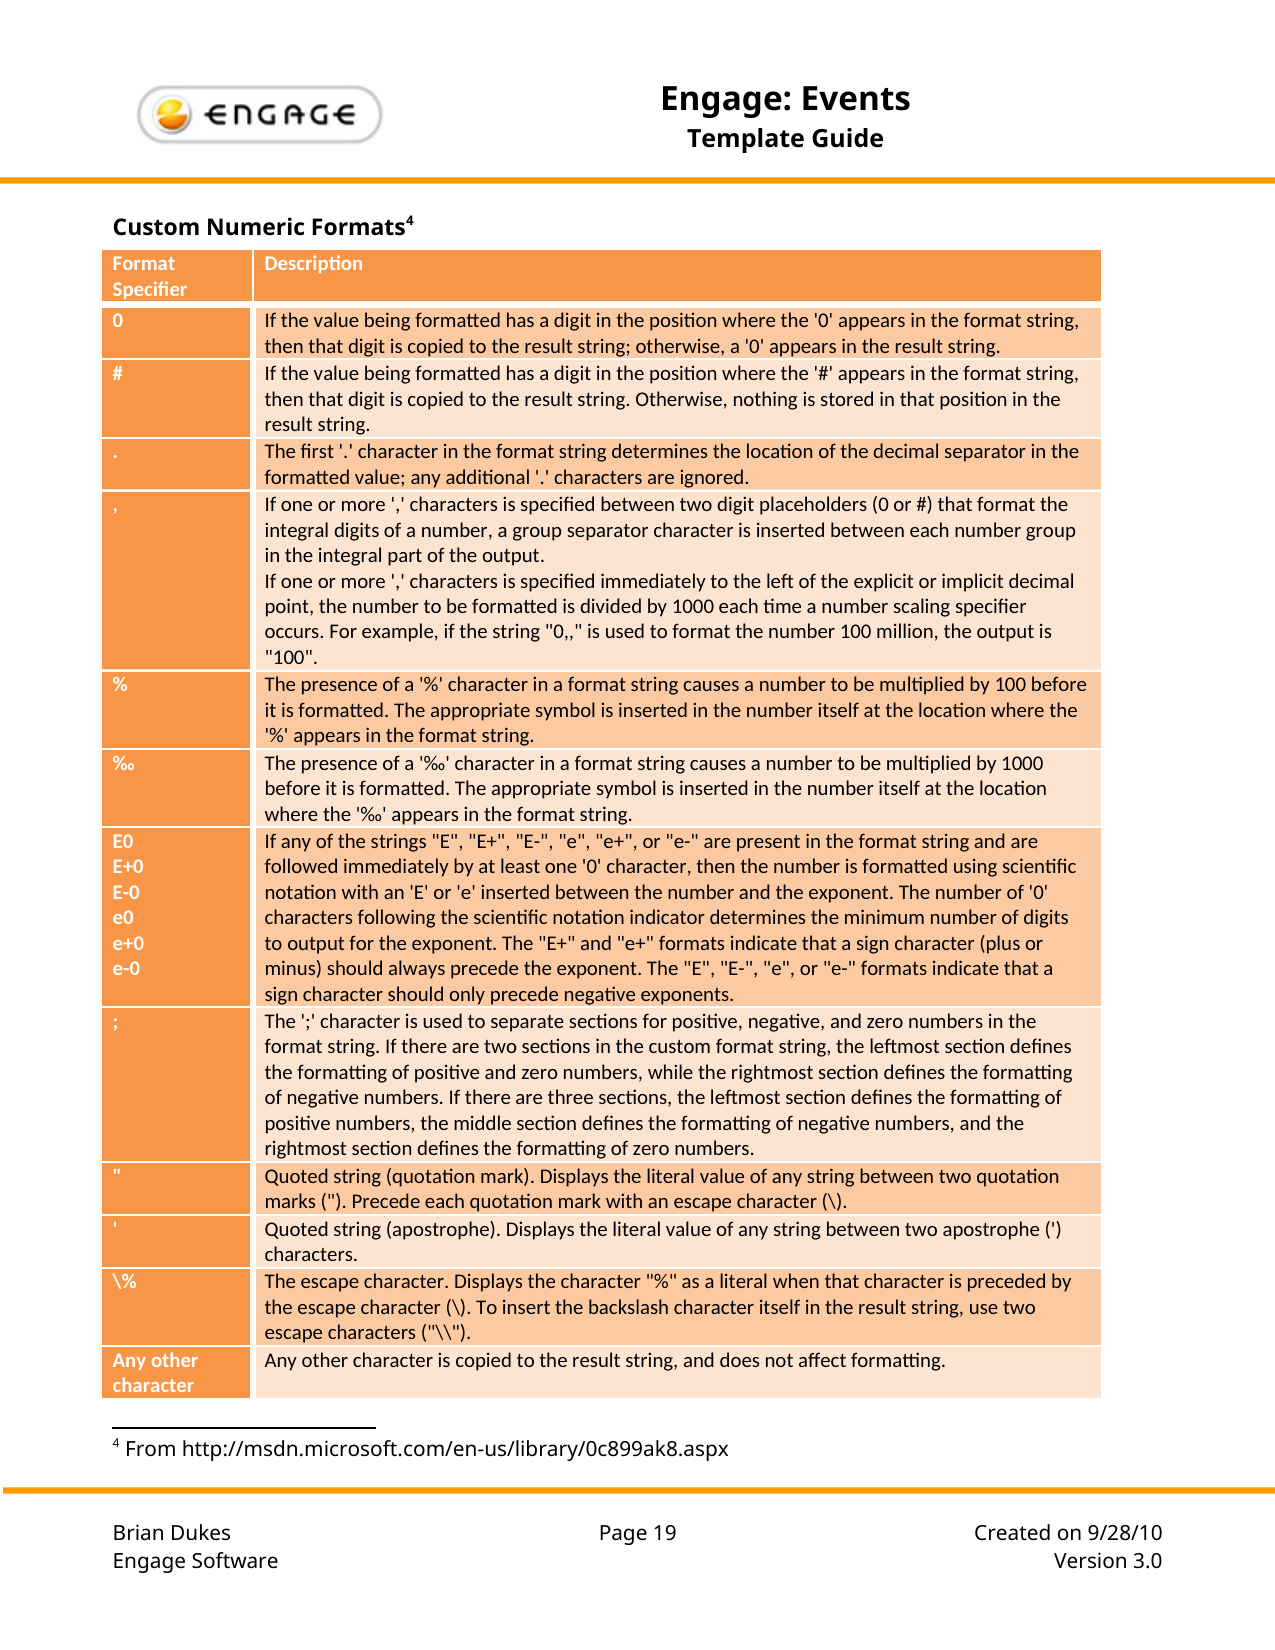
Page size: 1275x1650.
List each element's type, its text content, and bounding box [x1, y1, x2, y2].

table_cell ‰ [102, 750, 250, 826]
table_cell ; [102, 1008, 250, 1161]
table_cell The presence of a '‰' character in a format string causes a number to be multiplied by 1000 before it is formatted. The appropriate symbol is inserted in the number itself at the location where the '‰' appears in the format string. [256, 750, 1101, 826]
table_cell The escape character. Displays the character "%" as a literal when that character is preceded by the escape character (\). To insert the backslash character itself in the result string, use two escape characters ("\\"). [256, 1269, 1101, 1345]
table_cell ' [102, 1216, 250, 1267]
subtitle Custom Numeric Formats [112, 211, 1162, 242]
table_cell E0 E+0 E-0 e0 e+0 e-0 [102, 828, 250, 1006]
table_cell If the value being formatted has a digit in the position where the '#' appears in the format string, then that digit is copied to the result string. Otherwise, nothing is stored in that position in the result string. [256, 360, 1101, 437]
table_cell % [102, 672, 250, 748]
table_cell 0 [102, 308, 250, 358]
table_cell # [102, 360, 250, 437]
table_header Format Specifier [102, 250, 252, 301]
table_cell Any other character [102, 1347, 250, 1398]
table_cell Any other character is copied to the result string, and does not affect formatting. [256, 1347, 1101, 1398]
picture [135, 84, 385, 146]
table_cell If any of the strings "E", "E+", "E-", "e", "e+", or "e-" are present in the format string and are followed immediately by at least one '0' character, then the number is formatted using scientific notation with an 'E' or 'e' inserted between the number and the exponent. The number of '0' characters following the scientific notation indicator determines the minimum number of digits to output for the exponent. The "E+" and "e+" formats indicate that a sign character (plus or minus) should always precede the exponent. The "E", "E-", "e", or "e-" formats indicate that a sign character should only precede negative exponents. [256, 828, 1101, 1006]
table_header Description [254, 250, 1101, 301]
table_cell " [102, 1163, 250, 1214]
table_cell If the value being formatted has a digit in the position where the '0' appears in the format string, then that digit is copied to the result string; otherwise, a '0' appears in the result string. [256, 308, 1101, 358]
table_cell Quoted string (apostrophe). Displays the literal value of any string between two apostrophe (') characters. [256, 1216, 1101, 1267]
table_cell \% [102, 1269, 250, 1345]
table_cell Quoted string (quotation mark). Displays the literal value of any string between two quotation marks ("). Precede each quotation mark with an escape character (\). [256, 1163, 1101, 1214]
table_cell The presence of a '%' character in a format string causes a number to be multiplied by 100 before it is formatted. The appropriate symbol is inserted in the number itself at the location where the '%' appears in the format string. [256, 672, 1101, 748]
table_cell The first '.' character in the format string determines the location of the decimal separator in the formatted value; any additional '.' characters are ignored. [256, 439, 1101, 489]
table_cell , [102, 492, 250, 669]
table_cell . [102, 439, 250, 489]
table_cell The ';' character is used to separate sections for positive, negative, and zero numbers in the format string. If there are two sections in the custom format string, the leftmost section defines the formatting of positive and zero numbers, while the rightmost section defines the formatting of negative numbers. If there are three sections, the leftmost section defines the formatting of positive numbers, the middle section defines the formatting of negative numbers, and the rightmost section defines the formatting of zero numbers. [256, 1008, 1101, 1161]
table_cell If one or more ',' characters is specified between two digit placeholders (0 or #) that format the integral digits of a number, a group separator character is inserted between each number group in the integral part of the output. If one or more ',' characters is specified immediately to the left of the explicit or implicit decimal point, the number to be formatted is divided by 1000 each time a number scaling specifier occurs. For example, if the string "0,," is used to format the number 100 million, the output is "100". [256, 492, 1101, 669]
